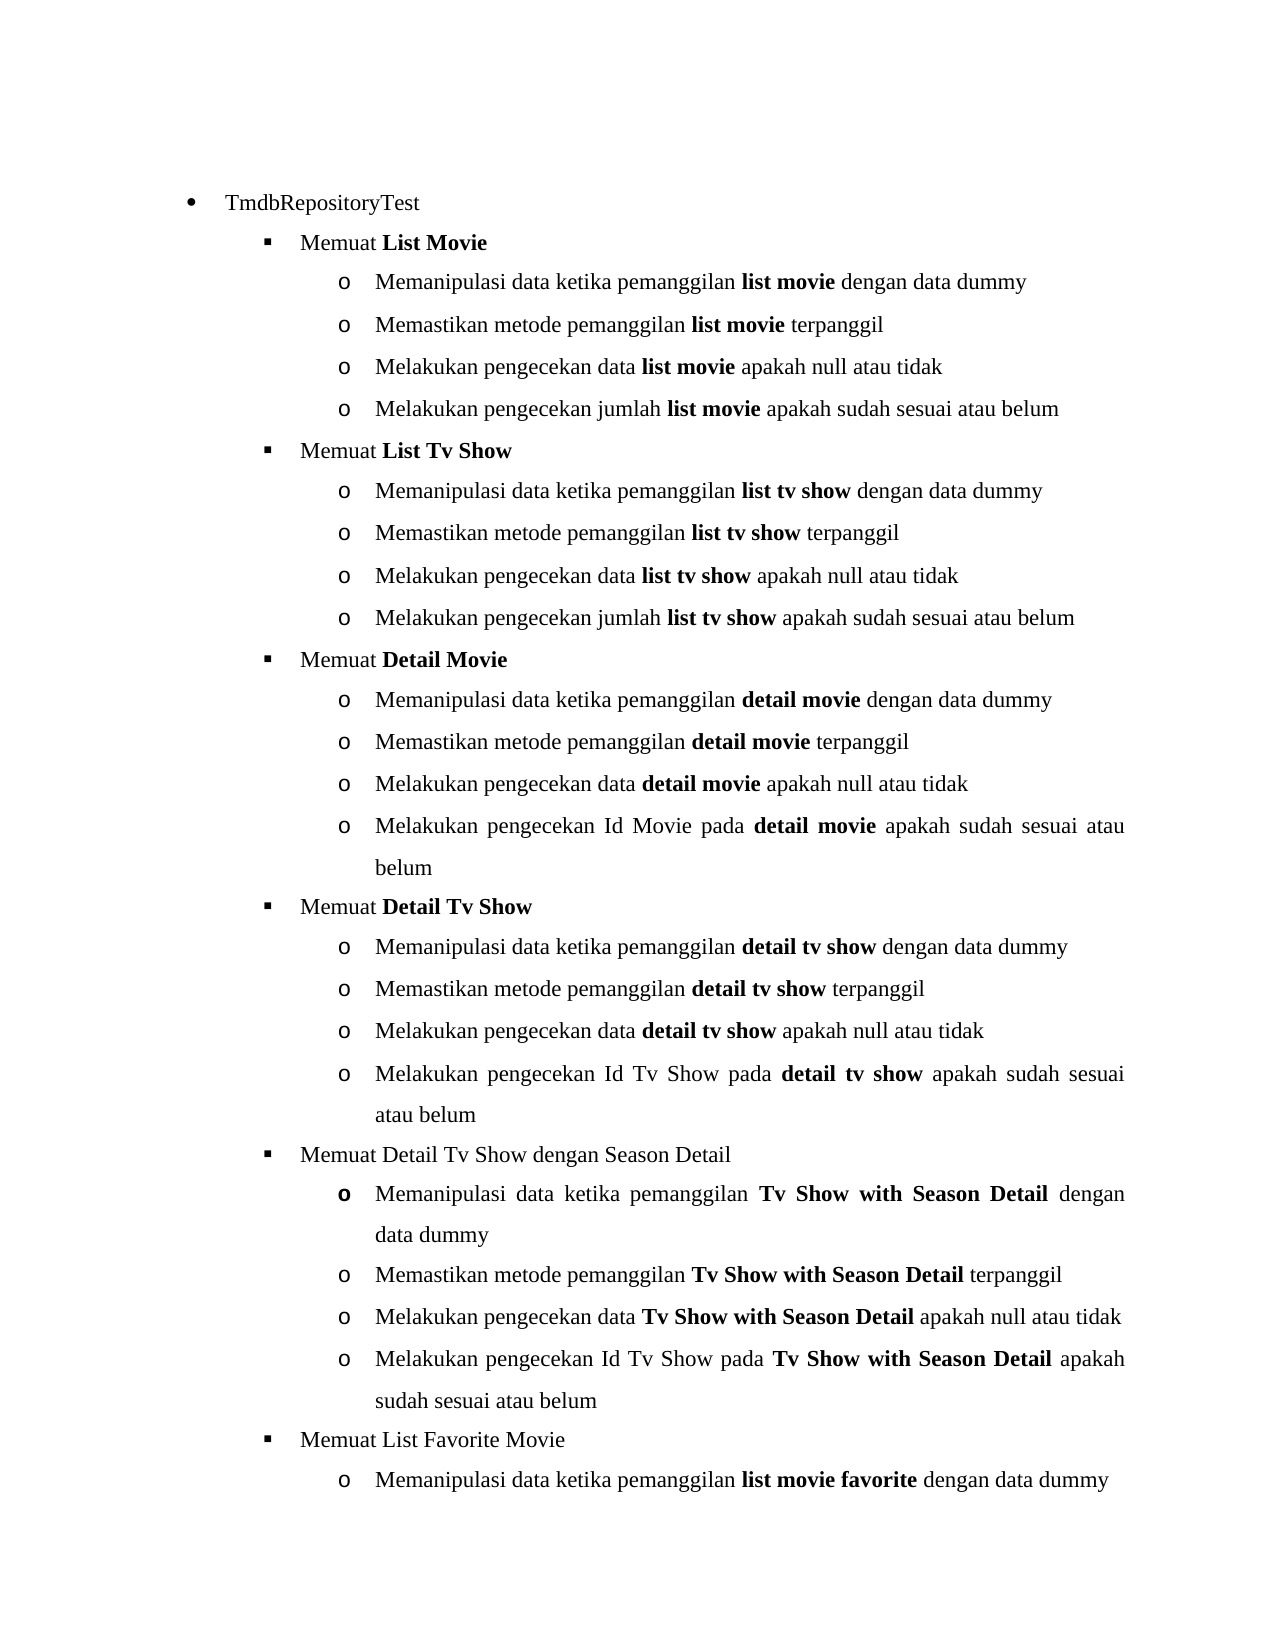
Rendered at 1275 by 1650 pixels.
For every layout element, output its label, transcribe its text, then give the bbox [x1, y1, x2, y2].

list Memanipulasi data ketika pemanggilan list movie dengan data dummy [337, 268, 1125, 297]
list Memastikan metode pemanggilan Tv Show with Season Detail terpanggil [337, 1261, 1125, 1289]
list Memastikan metode pemanggilan list tv show terpanggil [337, 519, 1125, 548]
list Melakukan pengecekan data Tv Show with Season Detail apakah null atau tidak [337, 1303, 1125, 1331]
list Memanipulasi data ketika pemanggilan detail movie dengan data dummy [337, 686, 1125, 714]
list Memanipulasi data ketika pemanggilan list tv show dengan data dummy [337, 477, 1125, 505]
list Memuat List Tv Show [262, 438, 1125, 464]
list Melakukan pengecekan data detail tv show apakah null atau tidak [337, 1017, 1125, 1046]
list Melakukan pengecekan Id Tv Show pada detail tv show apakah sudah sesuai atau belum [337, 1060, 1125, 1127]
list Memuat Detail Movie [262, 646, 1125, 673]
list Melakukan pengecekan data detail movie apakah null atau tidak [337, 770, 1125, 798]
list Memuat List Favorite Movie [262, 1426, 1125, 1453]
list Melakukan pengecekan jumlah list tv show apakah sudah sesuai atau belum [337, 604, 1125, 632]
list Memuat Detail Tv Show dengan Season Detail [262, 1141, 1125, 1167]
list Memuat List Movie [262, 229, 1125, 255]
list Memanipulasi data ketika pemanggilan Tv Show with Season Detail dengan data dummy [337, 1180, 1125, 1248]
list Memastikan metode pemanggilan detail movie terpanggil [337, 728, 1125, 756]
list Melakukan pengecekan Id Movie pada detail movie apakah sudah sesuai atau belum [337, 813, 1125, 880]
list Memanipulasi data ketika pemanggilan detail tv show dengan data dummy [337, 933, 1125, 961]
list Melakukan pengecekan data list tv show apakah null atau tidak [337, 562, 1125, 590]
list Melakukan pengecekan Id Tv Show pada Tv Show with Season Detail apakah sudah sesuai atau belum [337, 1346, 1125, 1413]
list Memastikan metode pemanggilan list movie terpanggil [337, 311, 1125, 339]
list Melakukan pengecekan data list movie apakah null atau tidak [337, 353, 1125, 381]
list TmdbRepositoryTest [187, 189, 1125, 216]
list Memanipulasi data ketika pemanggilan list movie favorite dengan data dummy [337, 1466, 1125, 1494]
list Memastikan metode pemanggilan detail tv show terpanggil [337, 975, 1125, 1003]
list Memuat Detail Tv Show [262, 893, 1125, 920]
list Melakukan pengecekan jumlah list movie apakah sudah sesuai atau belum [337, 395, 1125, 423]
